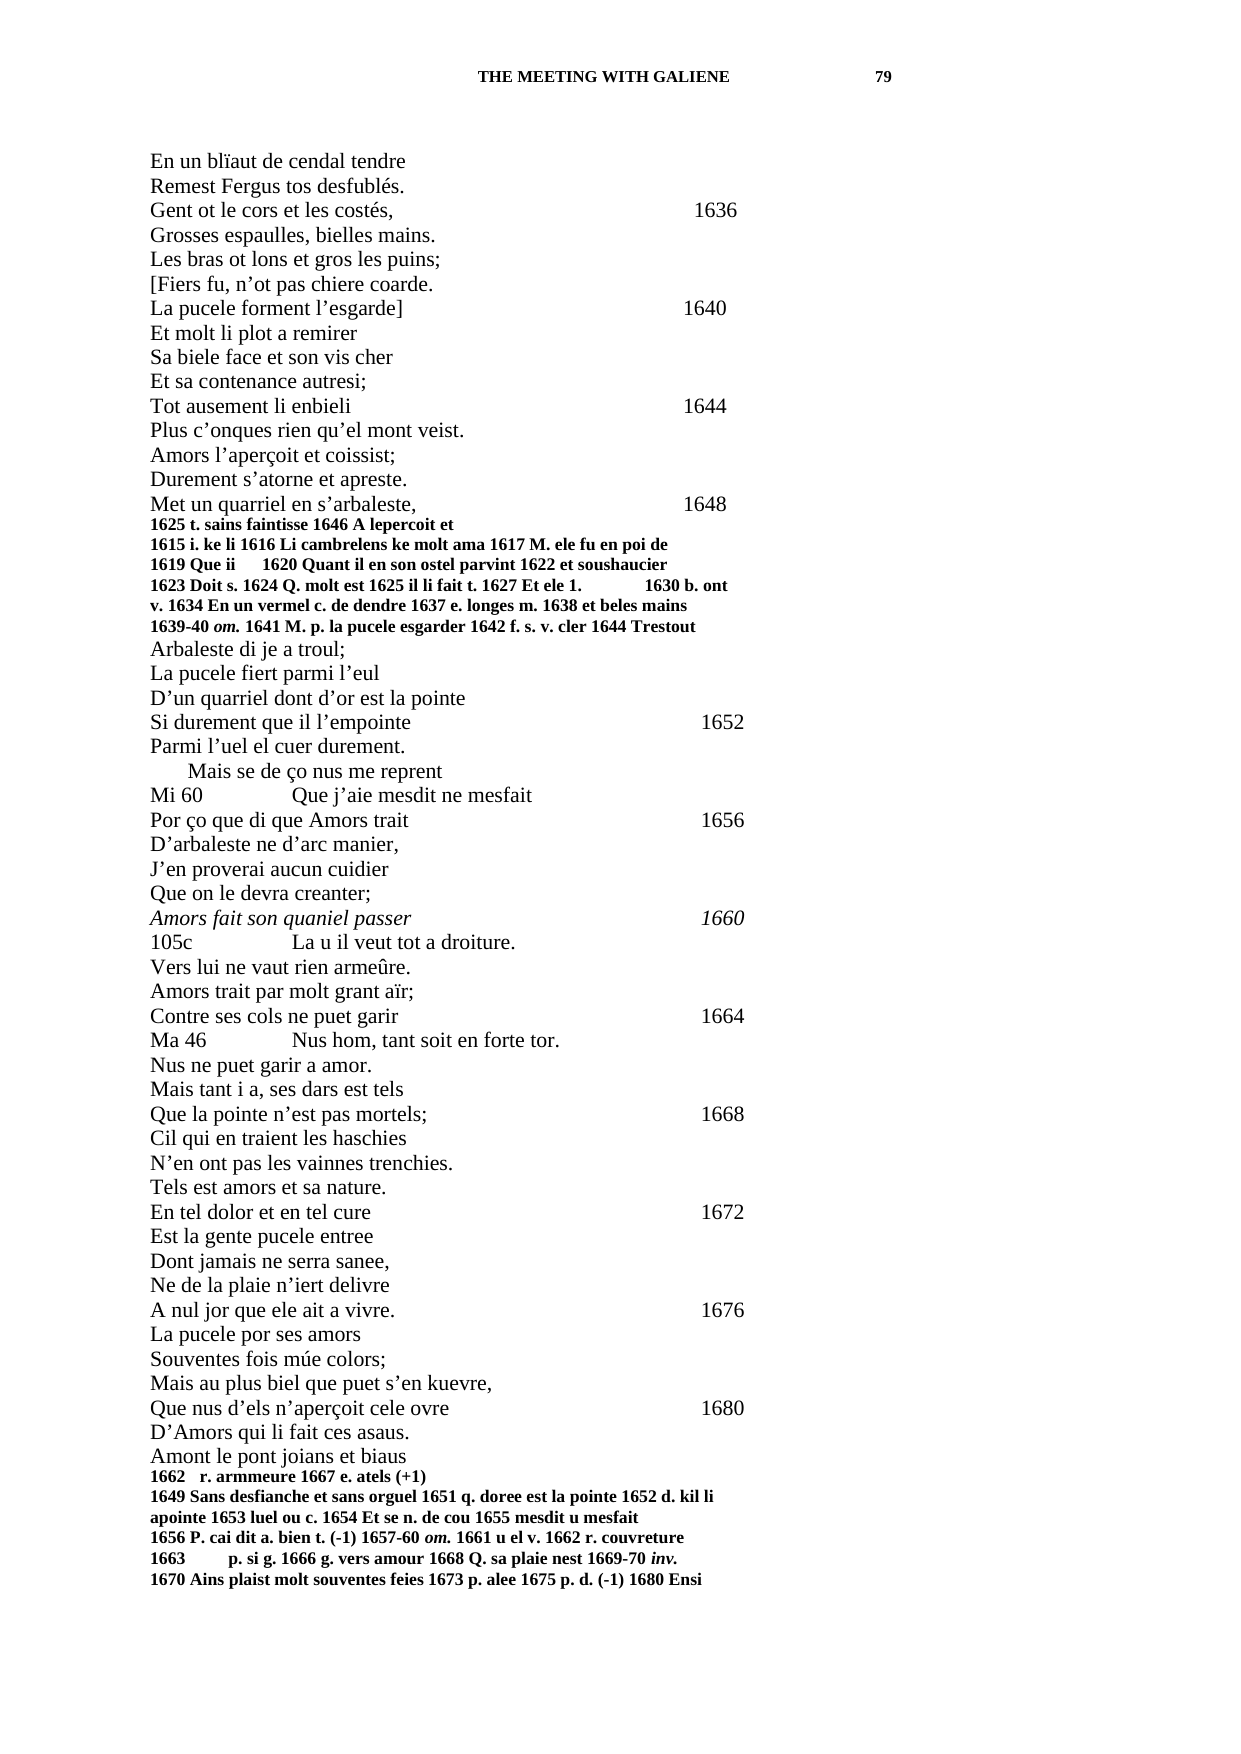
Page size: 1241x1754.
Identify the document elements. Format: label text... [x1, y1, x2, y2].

text Plus c’onques rien qu’el mont veist. [150, 418, 1090, 443]
text Met un quarriel en s’arbaleste, 1648 [150, 492, 1090, 516]
text Amont le pont joians et biaus [150, 1444, 1090, 1469]
text 1649 Sans desfianche et sans orguel 1651 q. doree est la pointe 1652 d. kil li apointe 1653 luel ou c. 1654 Et se n. de cou 1655 mesdit u mesfait 1656 P. cai dit a. bien t. (-1) 1657-60 om. 1661 u el v. 1662 r. couvreture [150, 1486, 1090, 1548]
text Les bras ot lons et gros les puins; [150, 247, 1090, 271]
text La pucele forment l’esgarde] 1640 [150, 296, 1090, 320]
text Amors l’aperçoit et coissist; [150, 443, 1090, 467]
text Est la gente pucele entree Dont jamais ne serra sanee, [150, 1224, 1090, 1273]
text 1623 Doit s. 1624 Q. molt est 1625 il li fait t. 1627 Et ele 1. 1630 b. ont [150, 575, 1090, 595]
text La pucele por ses amors Souventes fois múe colors; [150, 1322, 1090, 1371]
list p. si g. 1666 g. vers amour 1668 Q. sa plaie nest 1669-70 inv. 1670 Ains plaist molt souventes feies 1673 p. alee 1675 p. d. (-1) 1680 Ensi [150, 1548, 1090, 1589]
text Amors trait par molt grant aïr; [150, 979, 1090, 1004]
text Por ço que di que Amors trait 1656 [150, 808, 1090, 832]
list r. armmeure 1667 e. atels (+1) [150, 1469, 1090, 1486]
text Que nus d’els n’aperçoit cele ovre 1680 [150, 1395, 1090, 1420]
text [Fiers fu, n’ot pas chiere coarde. [150, 271, 1090, 296]
text Mais se de ço nus me reprent Mi 60 Que j’aie mesdit ne mesfait [150, 759, 1090, 808]
text Contre ses cols ne puet garir 1664 [150, 1004, 1090, 1028]
text Mais au plus biel que puet s’en kuevre, [150, 1371, 1090, 1395]
text Amors fait son quaniel passer 1660 [150, 906, 1090, 930]
text Durement s’atorne et apreste. [150, 467, 1090, 492]
text Arbaleste di je a troul; [150, 636, 1090, 661]
text Tot ausement li enbieli 1644 [150, 394, 1090, 418]
text v. 1634 En un vermel c. de dendre 1637 e. longes m. 1638 et beles mains 1639-40 om. 1641 M. p. la pucele esgarder 1642 f. s. v. cler 1644 Trestout [150, 595, 1090, 636]
text 105c La u il veut tot a droiture. [150, 930, 1090, 955]
text Tels est amors et sa nature. [150, 1175, 1090, 1199]
text Ne de la plaie n’iert delivre A nul jor que ele ait a vivre. 1676 [150, 1273, 1090, 1322]
text D’Amors qui li fait ces asaus. [150, 1420, 1090, 1444]
text Cil qui en traient les haschies [150, 1126, 1090, 1151]
text Vers lui ne vaut rien armeûre. [150, 955, 1090, 979]
text Grosses espaulles, bielles mains. [150, 222, 1090, 247]
text N’en ont pas les vainnes trenchies. [150, 1151, 1090, 1175]
text 1615 i. ke li 1616 Li cambrelens ke molt ama 1617 M. ele fu en poi de 1619 Que ii 1620 Quant il en son ostel parvint 1622 et soushaucier [150, 534, 1090, 575]
text Ma 46 Nus hom, tant soit en forte tor. [150, 1028, 1090, 1053]
text La pucele fiert parmi l’eul D’un quarriel dont d’or est la pointe Si durement que il l’empointe 1652 [150, 661, 1090, 734]
text En tel dolor et en tel cure 1672 [150, 1199, 1090, 1224]
text Nus ne puet garir a amor. [150, 1053, 1090, 1077]
text J’en proverai aucun cuidier Que on le devra creanter; [150, 857, 1090, 906]
text Parmi l’uel el cuer durement. [150, 734, 1090, 759]
text Que la pointe n’est pas mortels; 1668 [150, 1102, 1090, 1126]
text 1625 t. sains faintisse 1646 A lepercoit et [150, 516, 1090, 534]
text Et molt li plot a remirer Sa biele face et son vis cher Et sa contenance autresi; [150, 320, 1090, 394]
text En un blïaut de cendal tendre Remest Fergus tos desfublés. [150, 149, 1090, 198]
text Mais tant i a, ses dars est tels [150, 1077, 1090, 1102]
text D’arbaleste ne d’arc manier, [150, 832, 1090, 857]
text Gent ot le cors et les costés, 1636 [150, 198, 1090, 222]
